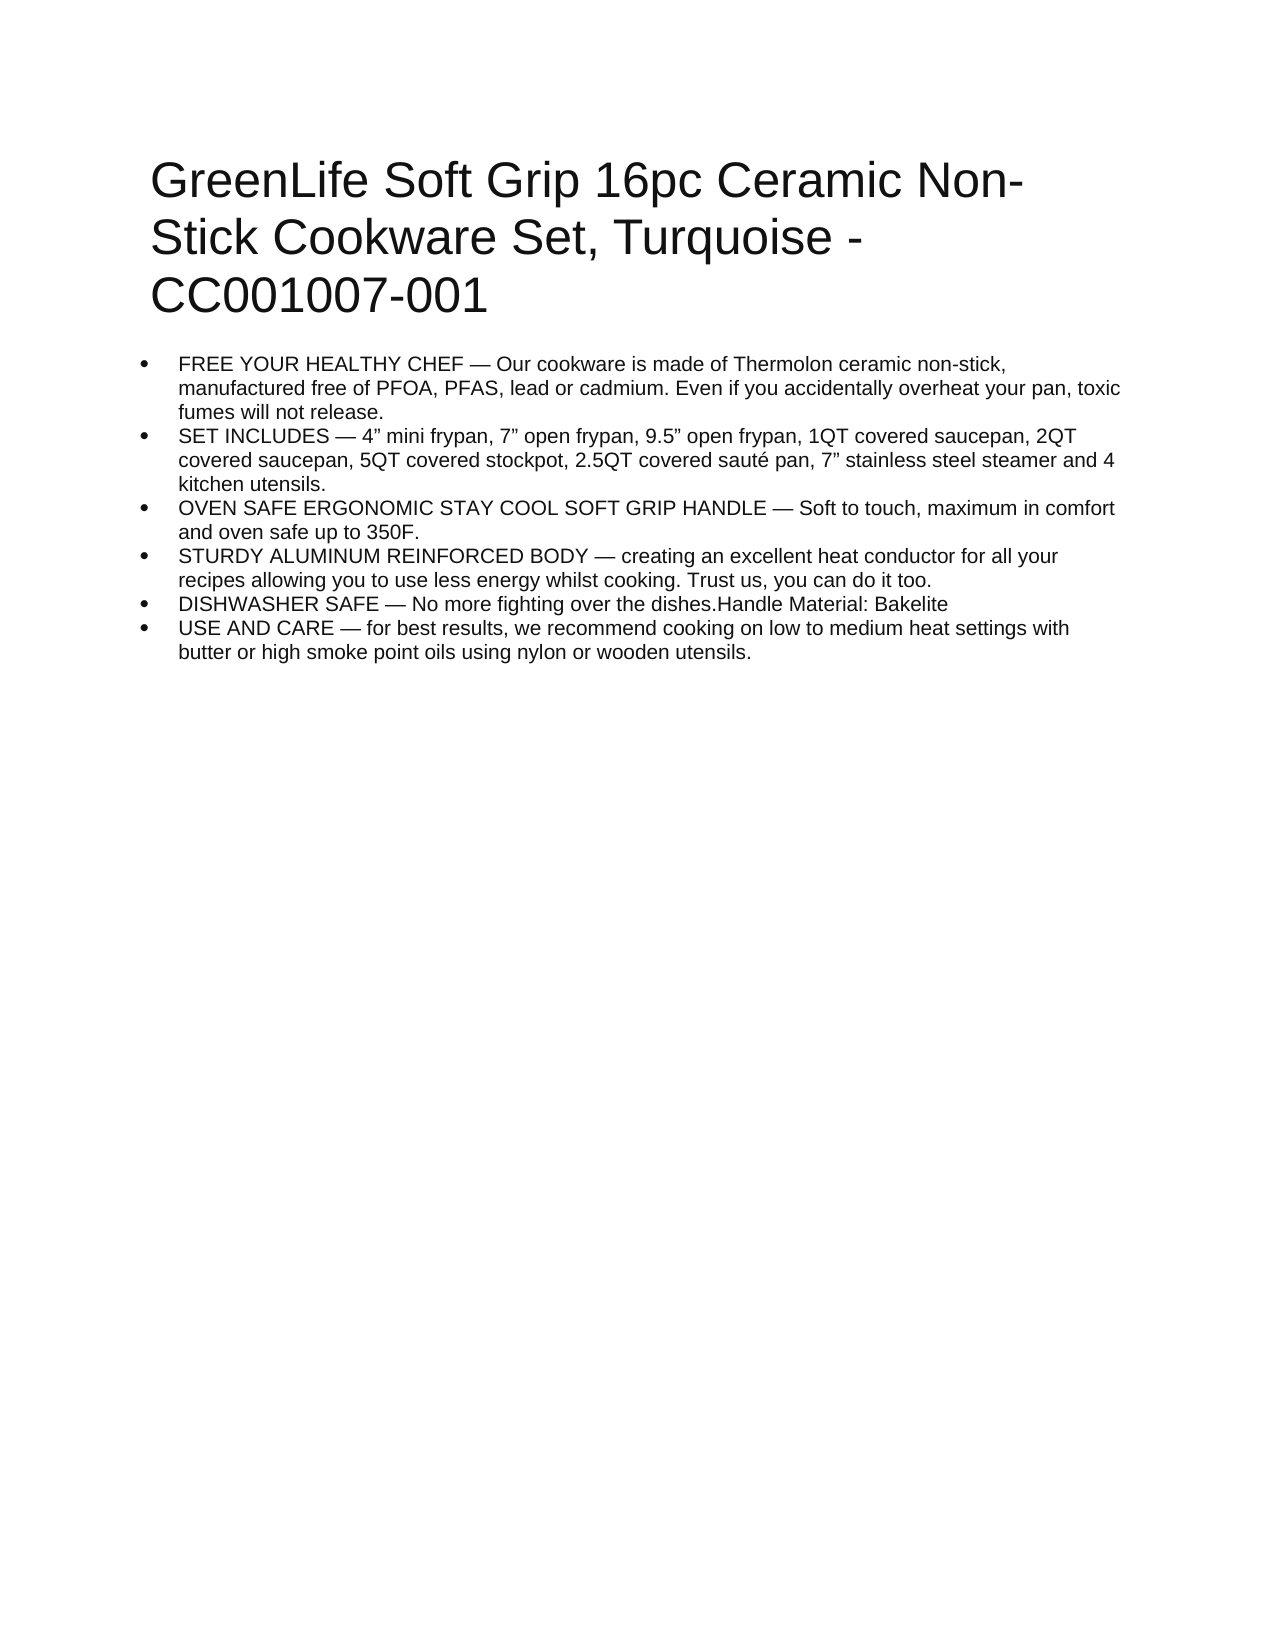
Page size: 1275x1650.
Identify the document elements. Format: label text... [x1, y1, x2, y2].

list USE AND CARE — for best results, we recommend cooking on low to medium heat settings with butter or high smoke point oils using nylon or wooden utensils. [141, 616, 1125, 664]
list DISHWASHER SAFE — No more fighting over the dishes.Handle Material: Bakelite [141, 592, 1125, 616]
list FREE YOUR HEALTHY CHEF — Our cookware is made of Thermolon ceramic non-stick, manufactured free of PFOA, PFAS, lead or cadmium. Even if you accidentally overheat your pan, toxic fumes will not release. [141, 352, 1125, 424]
list SET INCLUDES — 4” mini frypan, 7” open frypan, 9.5” open frypan, 1QT covered saucepan, 2QT covered saucepan, 5QT covered stockpot, 2.5QT covered sauté pan, 7” stainless steel steamer and 4 kitchen utensils. [141, 424, 1125, 496]
list OVEN SAFE ERGONOMIC STAY COOL SOFT GRIP HANDLE — Soft to touch, maximum in comfort and oven safe up to 350F. [141, 496, 1125, 544]
text GreenLife Soft Grip 16pc Ceramic Non-Stick Cookware Set, Turquoise - CC001007-001 [150, 150, 1125, 322]
list STURDY ALUMINUM REINFORCED BODY — creating an excellent heat conductor for all your recipes allowing you to use less energy whilst cooking. Trust us, you can do it too. [141, 544, 1125, 592]
